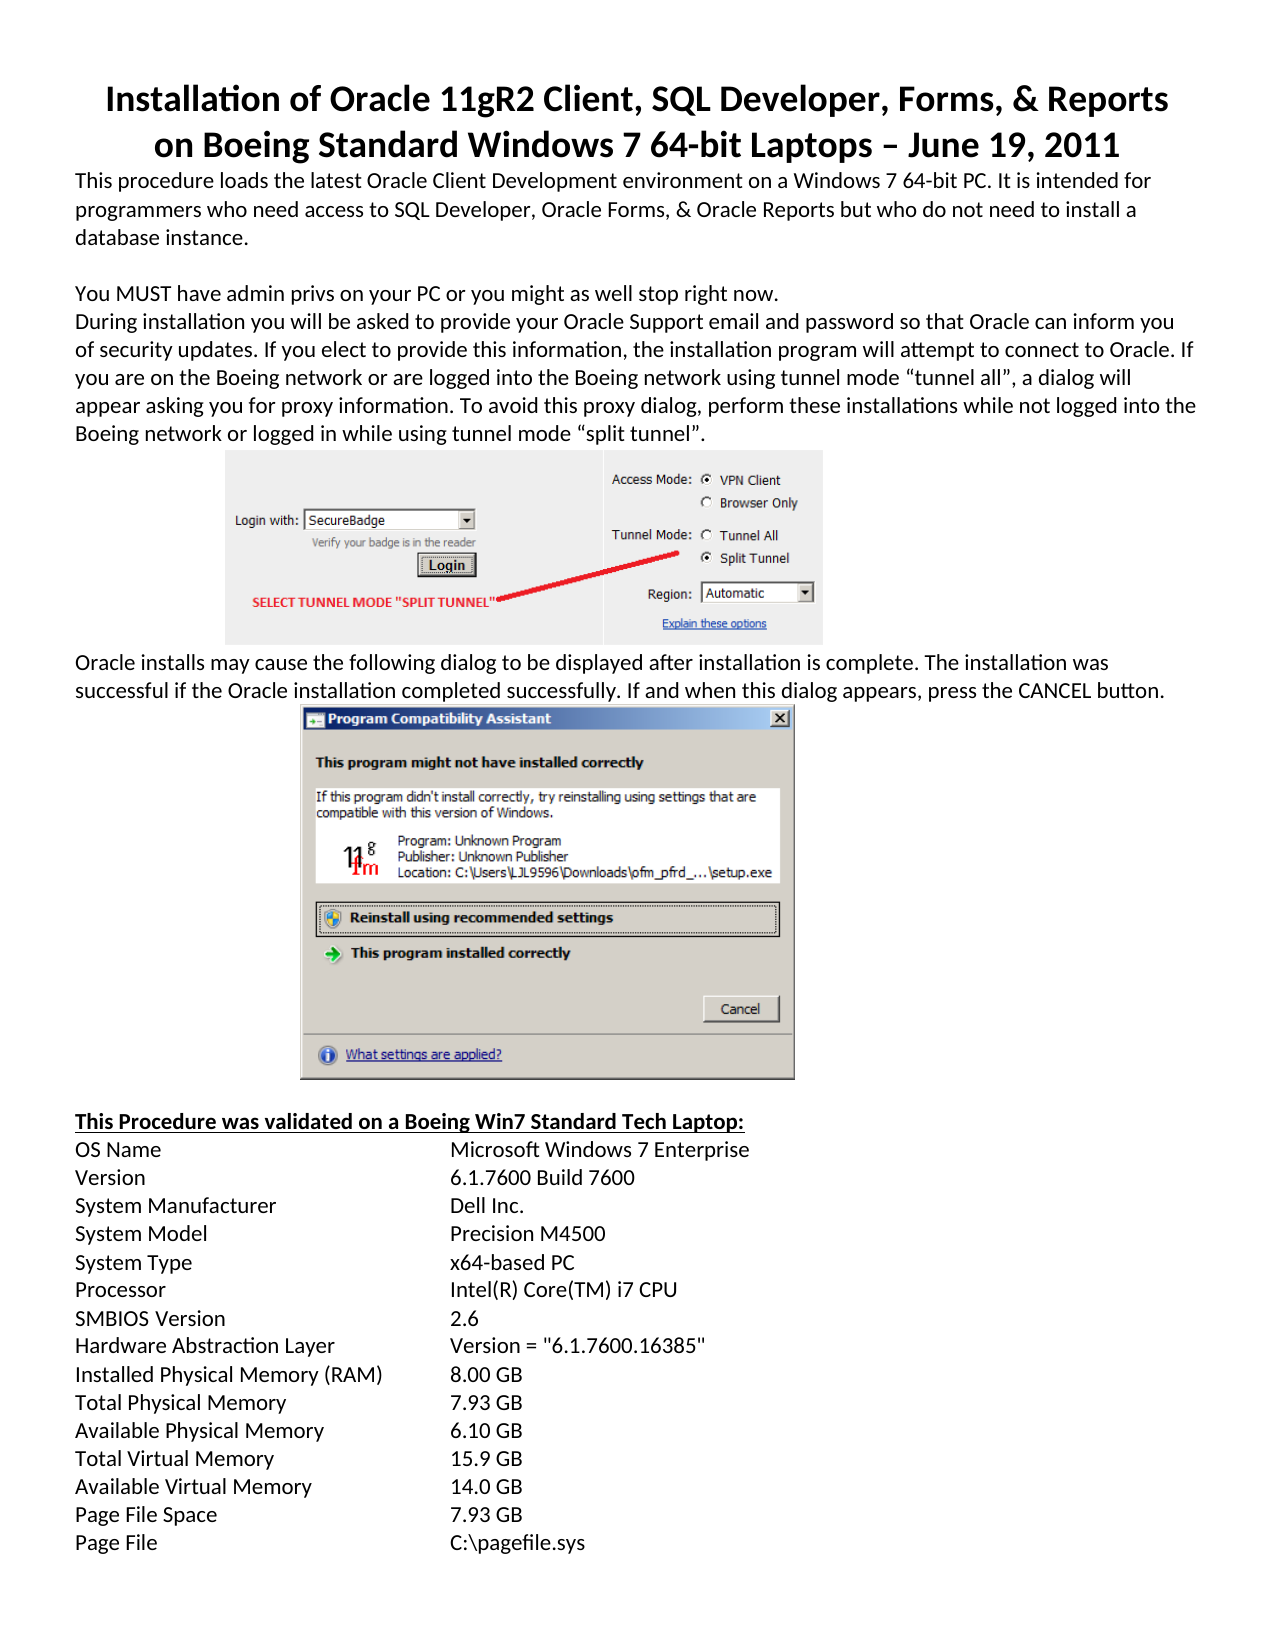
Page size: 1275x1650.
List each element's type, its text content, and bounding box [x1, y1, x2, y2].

text This procedure loads the latest Oracle Client Development environment on a Windows 7 64-bit PC. It is intended for programmers who need access to SQL Developer, Oracle Forms, & Oracle Reports but who do not need to install a database instance. [75, 167, 1200, 251]
text Oracle installs may cause the following dialog to be displayed after installation is complete. The installation was successful if the Oracle installation completed successfully. If and when this dialog appears, press the CANCEL button. [75, 648, 1200, 704]
text This Procedure was validated on a Boeing Win7 Standard Tech Laptop: [75, 1107, 1200, 1136]
text OS Name Microsoft Windows 7 Enterprise Version 6.1.7600 Build 7600 System Manufacturer Dell Inc. System Model Precision M4500 System Type x64-based PC Processor Intel(R) Core(TM) i7 CPU SMBIOS Version 2.6 Hardware Abstraction Layer Version = "6.1.7600.16385" Installed Physical Memory (RAM) 8.00 GB Total Physical Memory 7.93 GB Available Physical Memory 6.10 GB Total Virtual Memory 15.9 GB Available Virtual Memory 14.0 GB Page File Space 7.93 GB Page File C:\pagefile.sys [75, 1136, 1200, 1556]
picture [300, 704, 795, 1080]
text During installation you will be asked to provide your Oracle Support email and password so that Oracle can inform you of security updates. If you elect to provide this information, the installation program will attempt to connect to Oracle. If you are on the Boeing network or are logged into the Boeing network using tunnel mode “tunnel all”, a dialog will appear asking you for proxy information. To avoid this proxy dialog, perform these installations while not logged into the Boeing network or logged in while using tunnel mode “split tunnel”. [75, 307, 1200, 447]
text You MUST have admin privs on your PC or you might as well stop right now. [75, 279, 1200, 307]
text Installation of Oracle 11gR2 Client, SQL Developer, Forms, & Reports on Boeing Standard Windows 7 64-bit Laptops – June 19, 2011 [75, 75, 1200, 167]
picture [225, 446, 826, 649]
